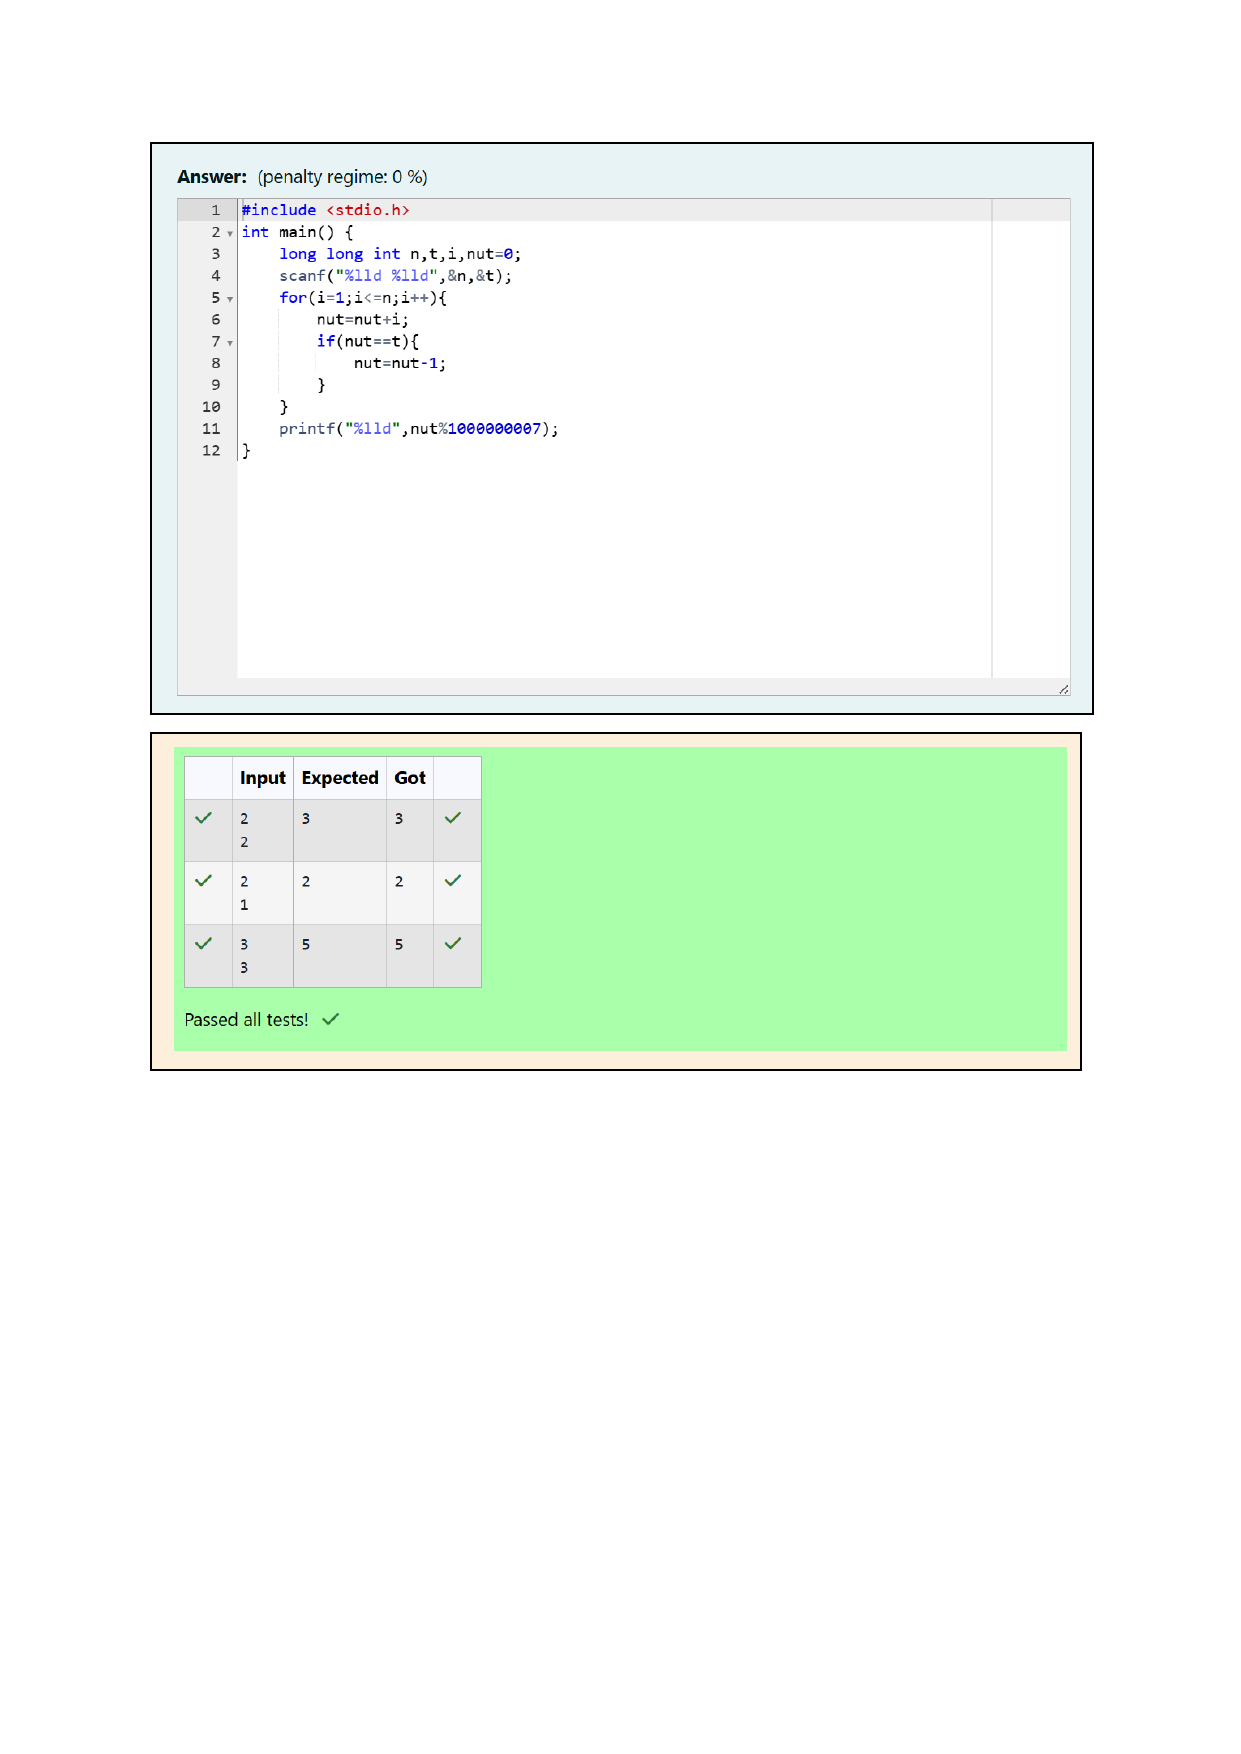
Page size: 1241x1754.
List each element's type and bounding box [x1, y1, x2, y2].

picture [152, 734, 1080, 1069]
picture [152, 144, 1092, 713]
